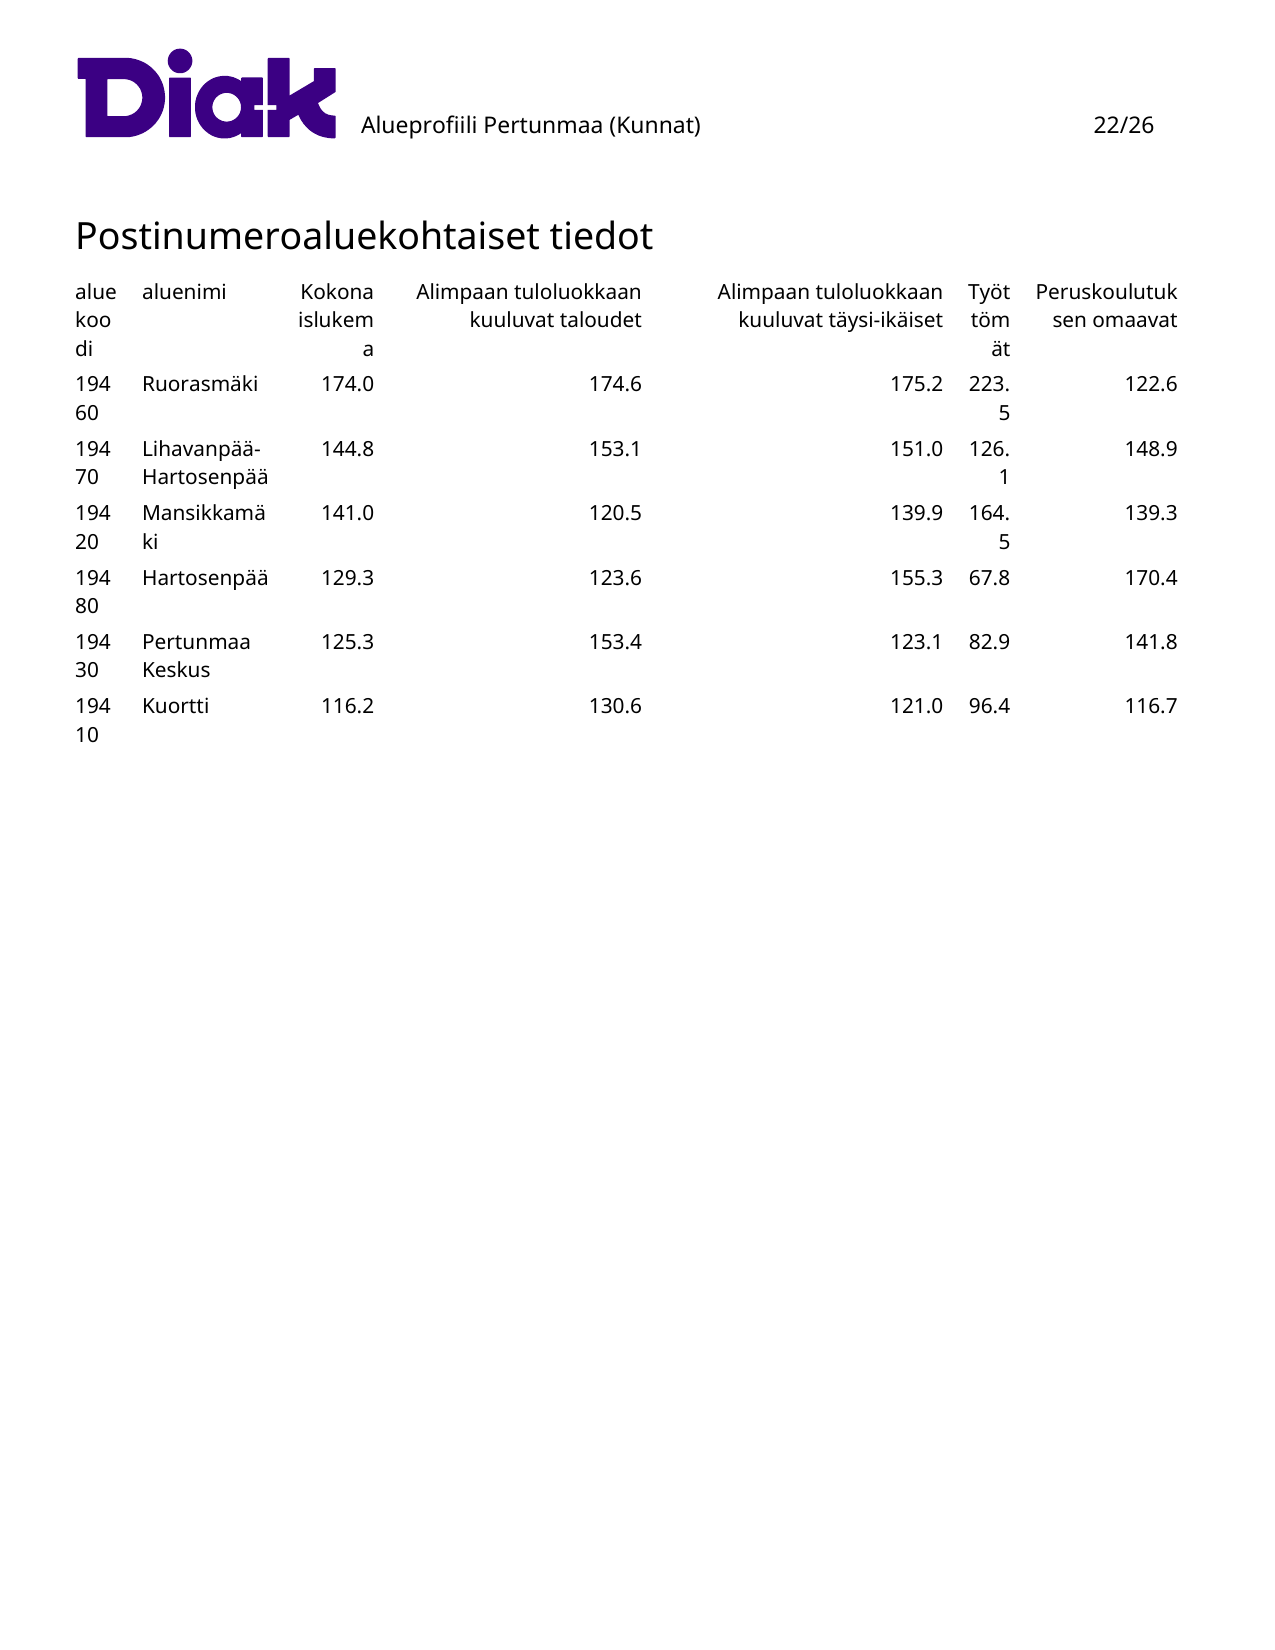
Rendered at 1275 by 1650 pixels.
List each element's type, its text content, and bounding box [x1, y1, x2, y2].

table_cell 151.0 [653, 430, 954, 494]
table_cell 174.0 [285, 366, 385, 430]
table_cell 82.9 [954, 623, 1021, 688]
table_cell 174.6 [385, 366, 653, 430]
table_cell 67.8 [954, 559, 1021, 623]
table_cell 123.1 [653, 623, 954, 688]
table_cell 120.5 [385, 495, 653, 559]
table_cell 19410 [64, 688, 131, 752]
table_cell 223.5 [954, 366, 1021, 430]
table_cell 126.1 [954, 430, 1021, 494]
table_header Kokonaislukema [285, 273, 385, 366]
table_cell 96.4 [954, 688, 1021, 752]
table_cell 139.9 [653, 495, 954, 559]
table_cell Mansikkamäki [131, 495, 285, 559]
table_cell 19470 [64, 430, 131, 494]
table_cell 155.3 [653, 559, 954, 623]
table_header Peruskoulutuksen omaavat [1021, 273, 1189, 366]
table_cell 116.2 [285, 688, 385, 752]
table_cell 121.0 [653, 688, 954, 752]
table_header Alimpaan tuloluokkaan kuuluvat täysi-ikäiset [653, 273, 954, 366]
table_cell 139.3 [1021, 495, 1189, 559]
table_cell 141.0 [285, 495, 385, 559]
table_cell 148.9 [1021, 430, 1189, 494]
table_header Alimpaan tuloluokkaan kuuluvat taloudet [385, 273, 653, 366]
table_cell 175.2 [653, 366, 954, 430]
table_cell 122.6 [1021, 366, 1189, 430]
table_cell 130.6 [385, 688, 653, 752]
table_cell 164.5 [954, 495, 1021, 559]
table_header aluekoodi [64, 273, 131, 366]
table_cell 116.7 [1021, 688, 1189, 752]
table_cell Ruorasmäki [131, 366, 285, 430]
table_cell 153.4 [385, 623, 653, 688]
table_cell 129.3 [285, 559, 385, 623]
table_cell 144.8 [285, 430, 385, 494]
table_cell 125.3 [285, 623, 385, 688]
table_cell 19430 [64, 623, 131, 688]
table_cell 19420 [64, 495, 131, 559]
table_cell Pertunmaa Keskus [131, 623, 285, 688]
table_cell 123.6 [385, 559, 653, 623]
subtitle Postinumeroaluekohtaiset tiedot [75, 209, 1200, 261]
table_header aluenimi [131, 273, 285, 366]
table_header Työttömät [954, 273, 1021, 366]
table_cell Hartosenpää [131, 559, 285, 623]
table_cell Kuortti [131, 688, 285, 752]
table_cell 141.8 [1021, 623, 1189, 688]
table_cell 19460 [64, 366, 131, 430]
table_cell 153.1 [385, 430, 653, 494]
table_cell 170.4 [1021, 559, 1189, 623]
table_cell Lihavanpää-Hartosenpää [131, 430, 285, 494]
table_cell 19480 [64, 559, 131, 623]
